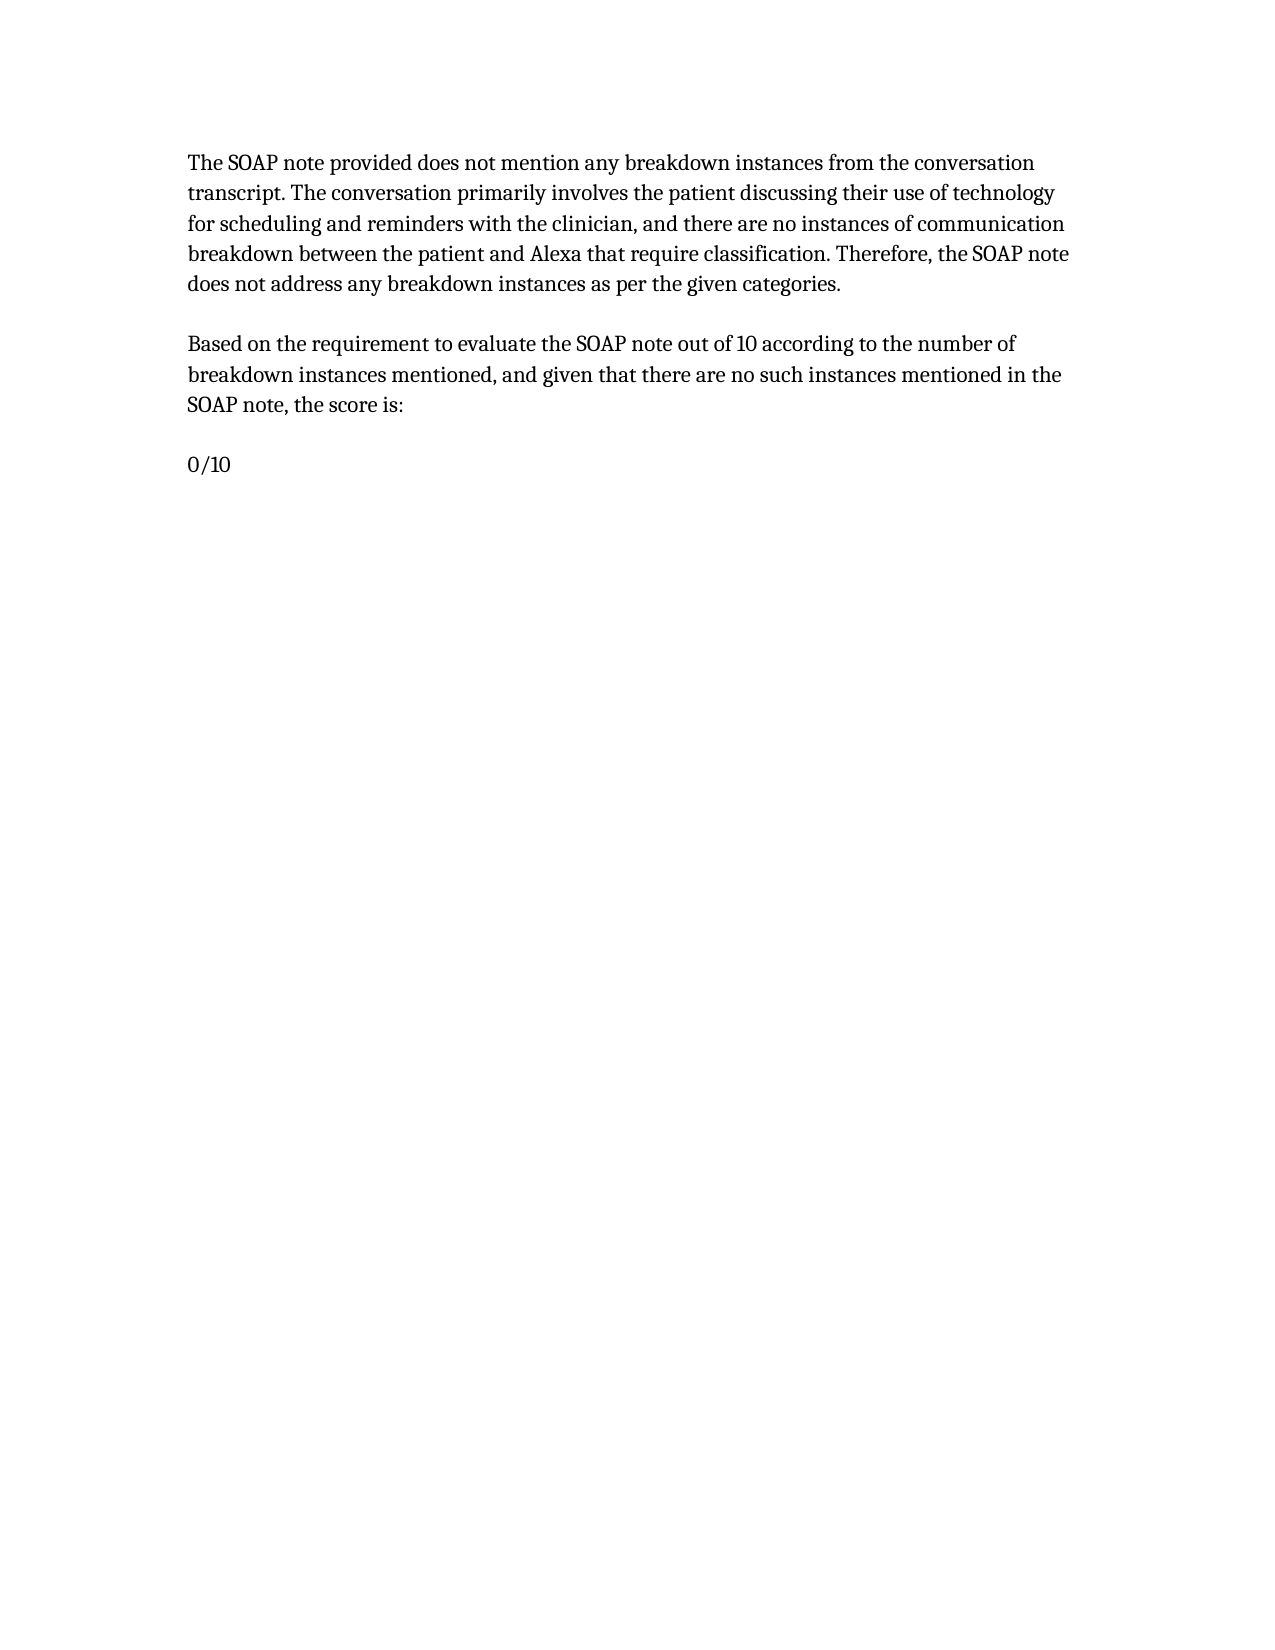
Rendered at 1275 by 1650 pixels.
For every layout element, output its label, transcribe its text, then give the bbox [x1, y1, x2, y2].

text The SOAP note provided does not mention any breakdown instances from the conversation transcript. The conversation primarily involves the patient discussing their use of technology for scheduling and reminders with the clinician, and there are no instances of communication breakdown between the patient and Alexa that require classification. Therefore, the SOAP note does not address any breakdown instances as per the given categories. Based on the requirement to evaluate the SOAP note out of 10 according to the number of breakdown instances mentioned, and given that there are no such instances mentioned in the SOAP note, the score is: 0/10 [187, 150, 1087, 478]
